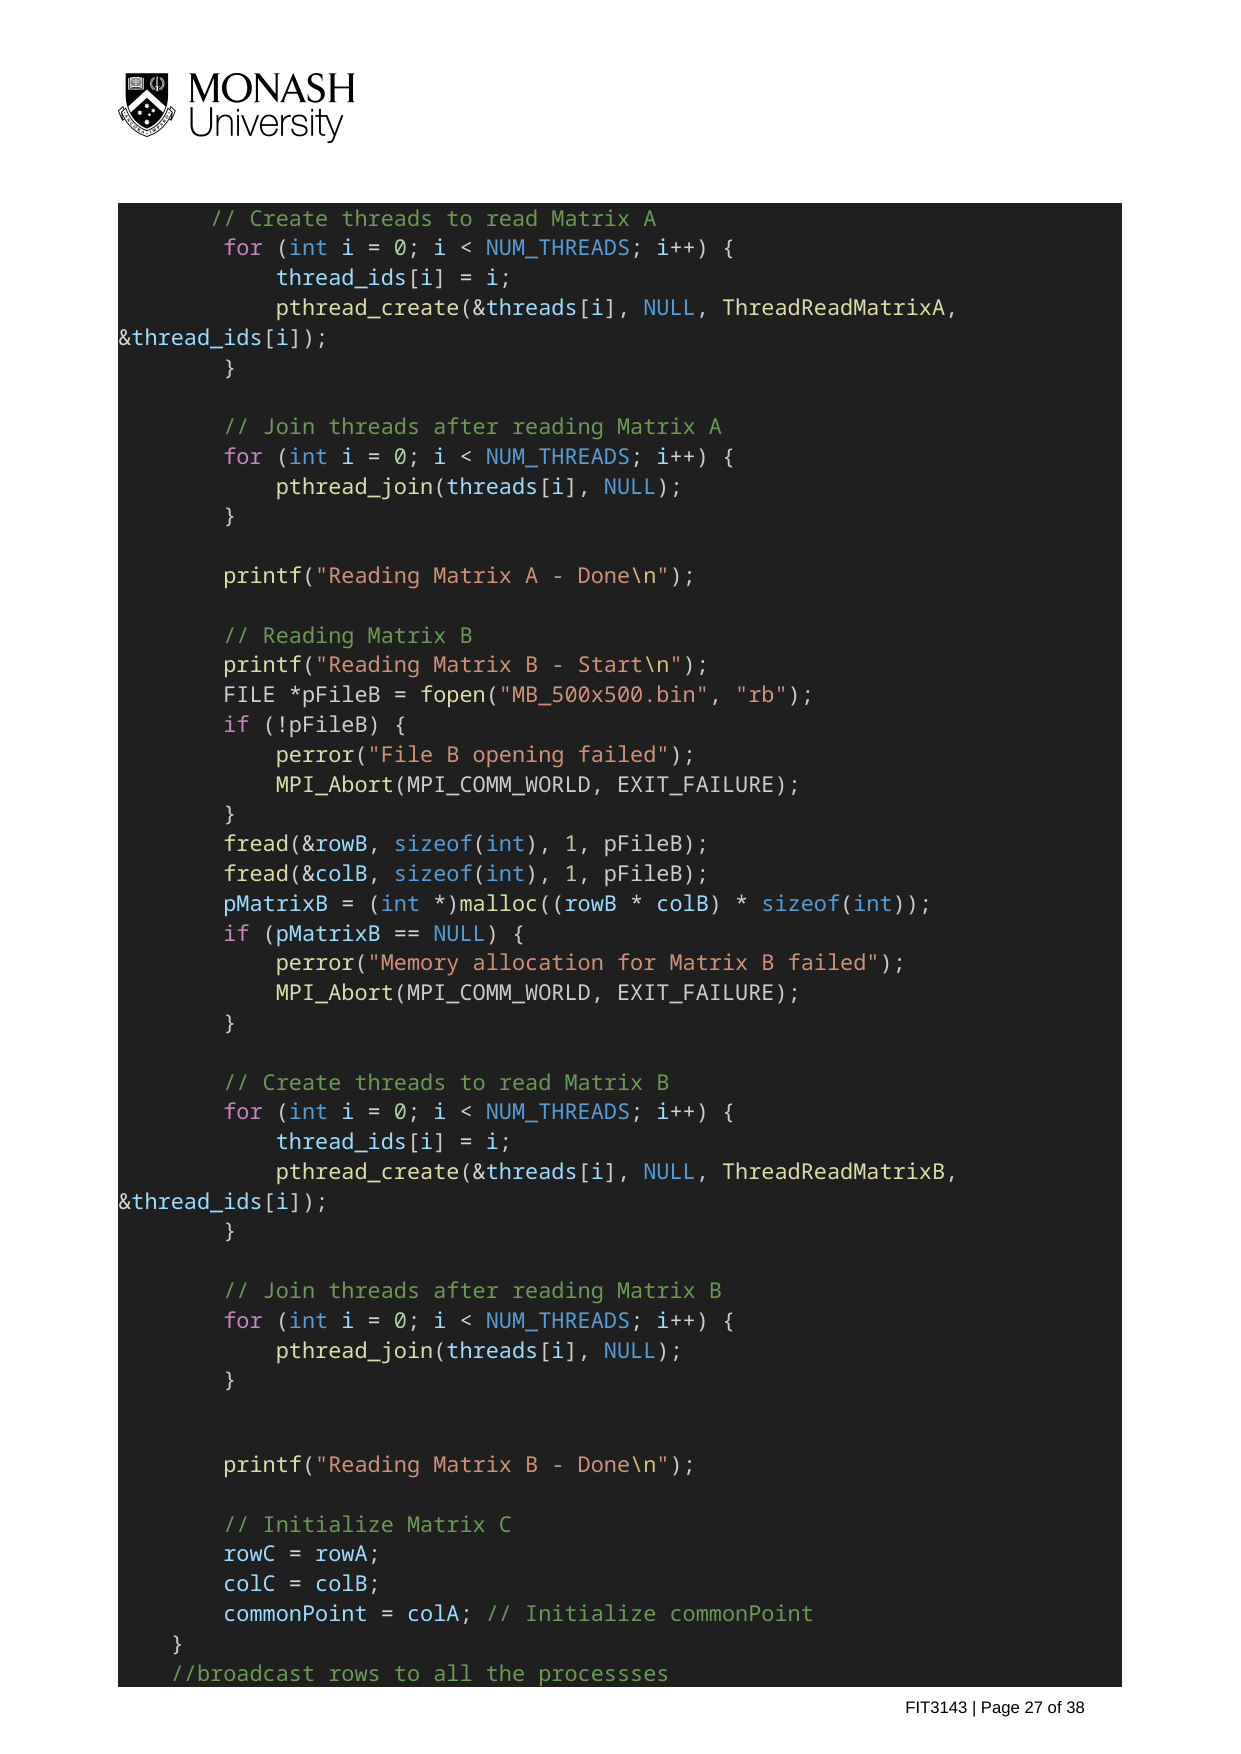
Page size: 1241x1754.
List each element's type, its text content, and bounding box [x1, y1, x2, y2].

text } [118, 1007, 1122, 1037]
text // Join threads after reading Matrix B [118, 1275, 1122, 1305]
text for (int i = 0; i < NUM_THREADS; i++) { [118, 232, 1122, 262]
text // Create threads to read Matrix A [118, 203, 1122, 232]
text // Create threads to read Matrix B [118, 1067, 1122, 1096]
text } [118, 352, 1122, 381]
text perror("File B opening failed"); [118, 739, 1122, 769]
text printf("Reading Matrix B - Start\n"); [118, 649, 1122, 679]
text if (!pFileB) { [118, 709, 1122, 739]
text commonPoint = colA; // Initialize commonPoint [118, 1598, 1122, 1628]
text } [118, 1364, 1122, 1394]
text fread(&colB, sizeof(int), 1, pFileB); [118, 858, 1122, 888]
text pthread_join(threads[i], NULL); [118, 471, 1122, 501]
text } [118, 798, 1122, 828]
text thread_ids[i] = i; [118, 1126, 1122, 1156]
text colC = colB; [118, 1568, 1122, 1598]
text rowC = rowA; [118, 1538, 1122, 1568]
text if (pMatrixB == NULL) { [118, 918, 1122, 947]
text pthread_create(&threads[i], NULL, ThreadReadMatrixB, &thread_ids[i]); [118, 1156, 1122, 1216]
text for (int i = 0; i < NUM_THREADS; i++) { [118, 1096, 1122, 1126]
text thread_ids[i] = i; [118, 262, 1122, 292]
text } [118, 1628, 1122, 1658]
text pthread_create(&threads[i], NULL, ThreadReadMatrixA, &thread_ids[i]); [118, 292, 1122, 352]
picture [118, 73, 355, 143]
text fread(&rowB, sizeof(int), 1, pFileB); [118, 828, 1122, 858]
text MPI_Abort(MPI_COMM_WORLD, EXIT_FAILURE); [118, 769, 1122, 798]
text printf("Reading Matrix A - Done\n"); [118, 560, 1122, 590]
text MPI_Abort(MPI_COMM_WORLD, EXIT_FAILURE); [118, 977, 1122, 1007]
text // Reading Matrix B [118, 620, 1122, 649]
text for (int i = 0; i < NUM_THREADS; i++) { [118, 1305, 1122, 1335]
text //broadcast rows to all the processses [118, 1658, 1122, 1687]
text // Initialize Matrix C [118, 1509, 1122, 1538]
text for (int i = 0; i < NUM_THREADS; i++) { [118, 441, 1122, 471]
text pthread_join(threads[i], NULL); [118, 1335, 1122, 1364]
text printf("Reading Matrix B - Done\n"); [118, 1449, 1122, 1479]
text } [118, 501, 1122, 530]
text FILE *pFileB = fopen("MB_500x500.bin", "rb"); [118, 679, 1122, 709]
text // Join threads after reading Matrix A [118, 411, 1122, 441]
text perror("Memory allocation for Matrix B failed"); [118, 947, 1122, 977]
text pMatrixB = (int *)malloc((rowB * colB) * sizeof(int)); [118, 888, 1122, 918]
text } [118, 1216, 1122, 1245]
